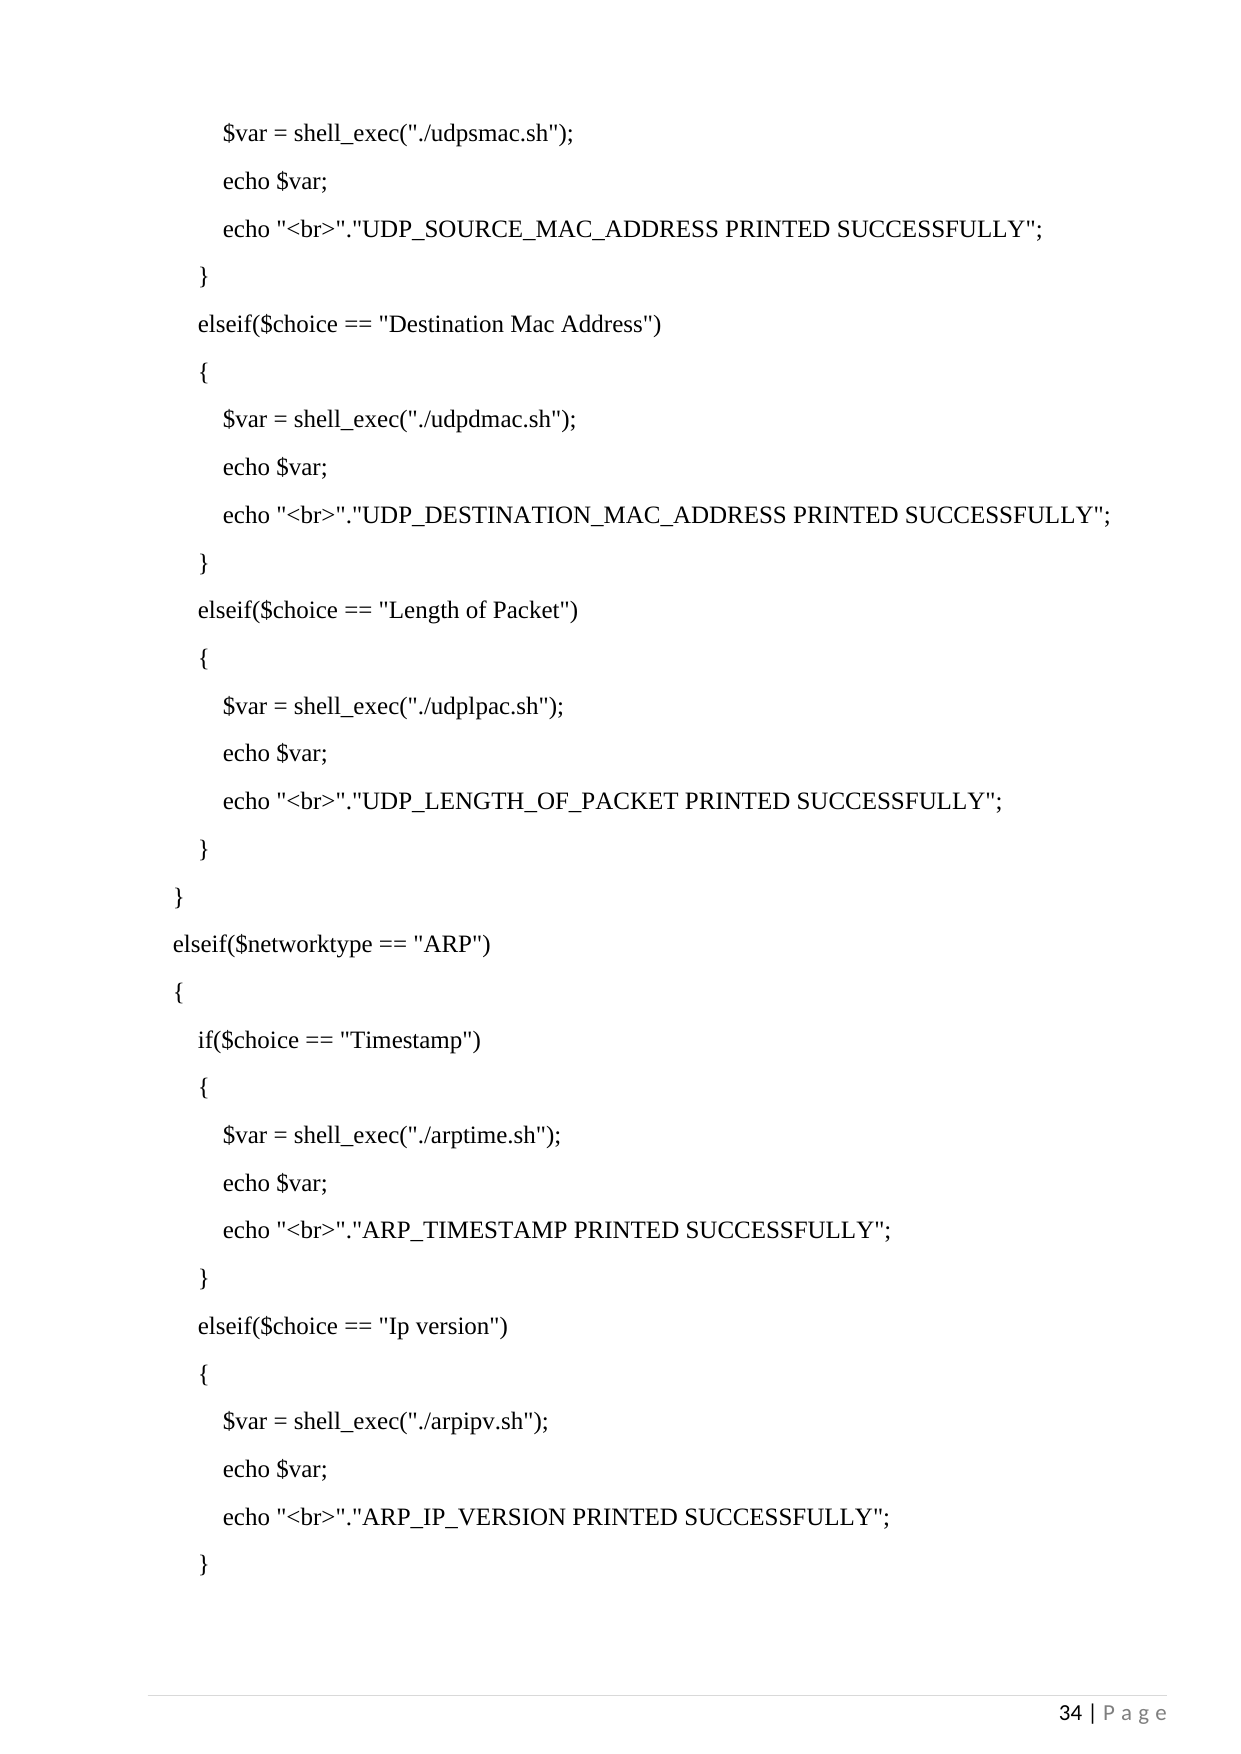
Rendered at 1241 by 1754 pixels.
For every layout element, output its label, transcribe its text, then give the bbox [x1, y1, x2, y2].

text } [148, 834, 1167, 863]
text elseif($choice == "Length of Packet") [148, 595, 1167, 624]
text echo "<br>"."ARP_IP_VERSION PRINTED SUCCESSFULLY"; [148, 1502, 1167, 1531]
text echo "<br>"."UDP_LENGTH_OF_PACKET PRINTED SUCCESSFULLY"; [148, 786, 1167, 815]
text elseif($networktype == "ARP") [148, 929, 1167, 958]
text echo "<br>"."ARP_TIMESTAMP PRINTED SUCCESSFULLY"; [148, 1216, 1167, 1244]
text } [148, 1263, 1167, 1292]
text elseif($choice == "Ip version") [148, 1311, 1167, 1340]
text echo $var; [148, 166, 1167, 195]
text if($choice == "Timestamp") [148, 1025, 1167, 1053]
text { [148, 357, 1167, 386]
text $var = shell_exec("./udpsmac.sh"); [148, 118, 1167, 147]
text echo $var; [148, 1454, 1167, 1483]
text echo $var; [148, 452, 1167, 481]
text { [148, 643, 1167, 672]
text $var = shell_exec("./arptime.sh"); [148, 1120, 1167, 1149]
text echo "<br>"."UDP_SOURCE_MAC_ADDRESS PRINTED SUCCESSFULLY"; [148, 214, 1167, 242]
text { [148, 1359, 1167, 1387]
text } [148, 261, 1167, 290]
text { [148, 977, 1167, 1006]
text $var = shell_exec("./udpdmac.sh"); [148, 404, 1167, 433]
text } [148, 548, 1167, 576]
text echo "<br>"."UDP_DESTINATION_MAC_ADDRESS PRINTED SUCCESSFULLY"; [148, 500, 1167, 529]
text } [148, 1549, 1167, 1578]
text } [148, 882, 1167, 910]
text echo $var; [148, 1168, 1167, 1197]
text $var = shell_exec("./arpipv.sh"); [148, 1406, 1167, 1435]
text echo $var; [148, 738, 1167, 767]
text $var = shell_exec("./udplpac.sh"); [148, 691, 1167, 719]
text { [148, 1072, 1167, 1101]
text elseif($choice == "Destination Mac Address") [148, 309, 1167, 338]
